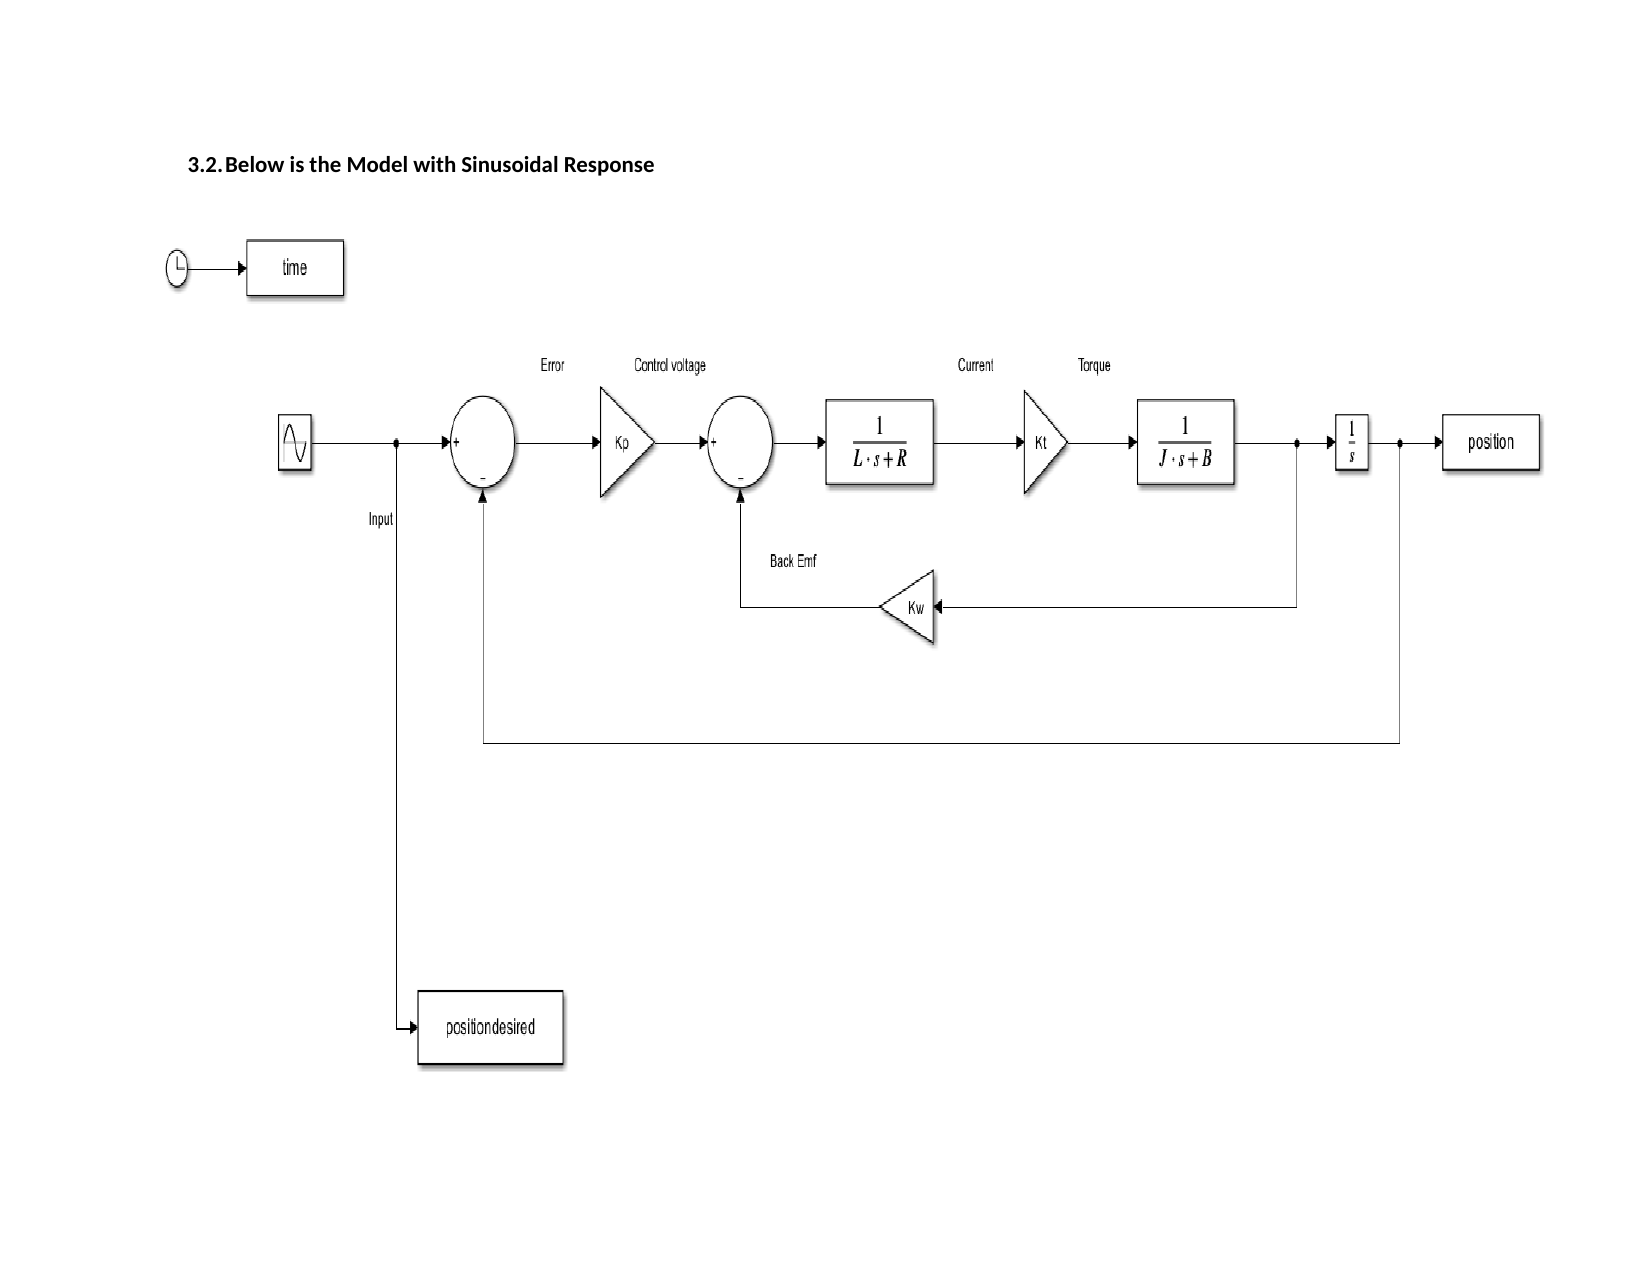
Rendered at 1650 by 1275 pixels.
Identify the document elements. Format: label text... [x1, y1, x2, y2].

list Below is the Model with Sinusoidal Response [187, 150, 1500, 178]
picture [150, 196, 1563, 1096]
